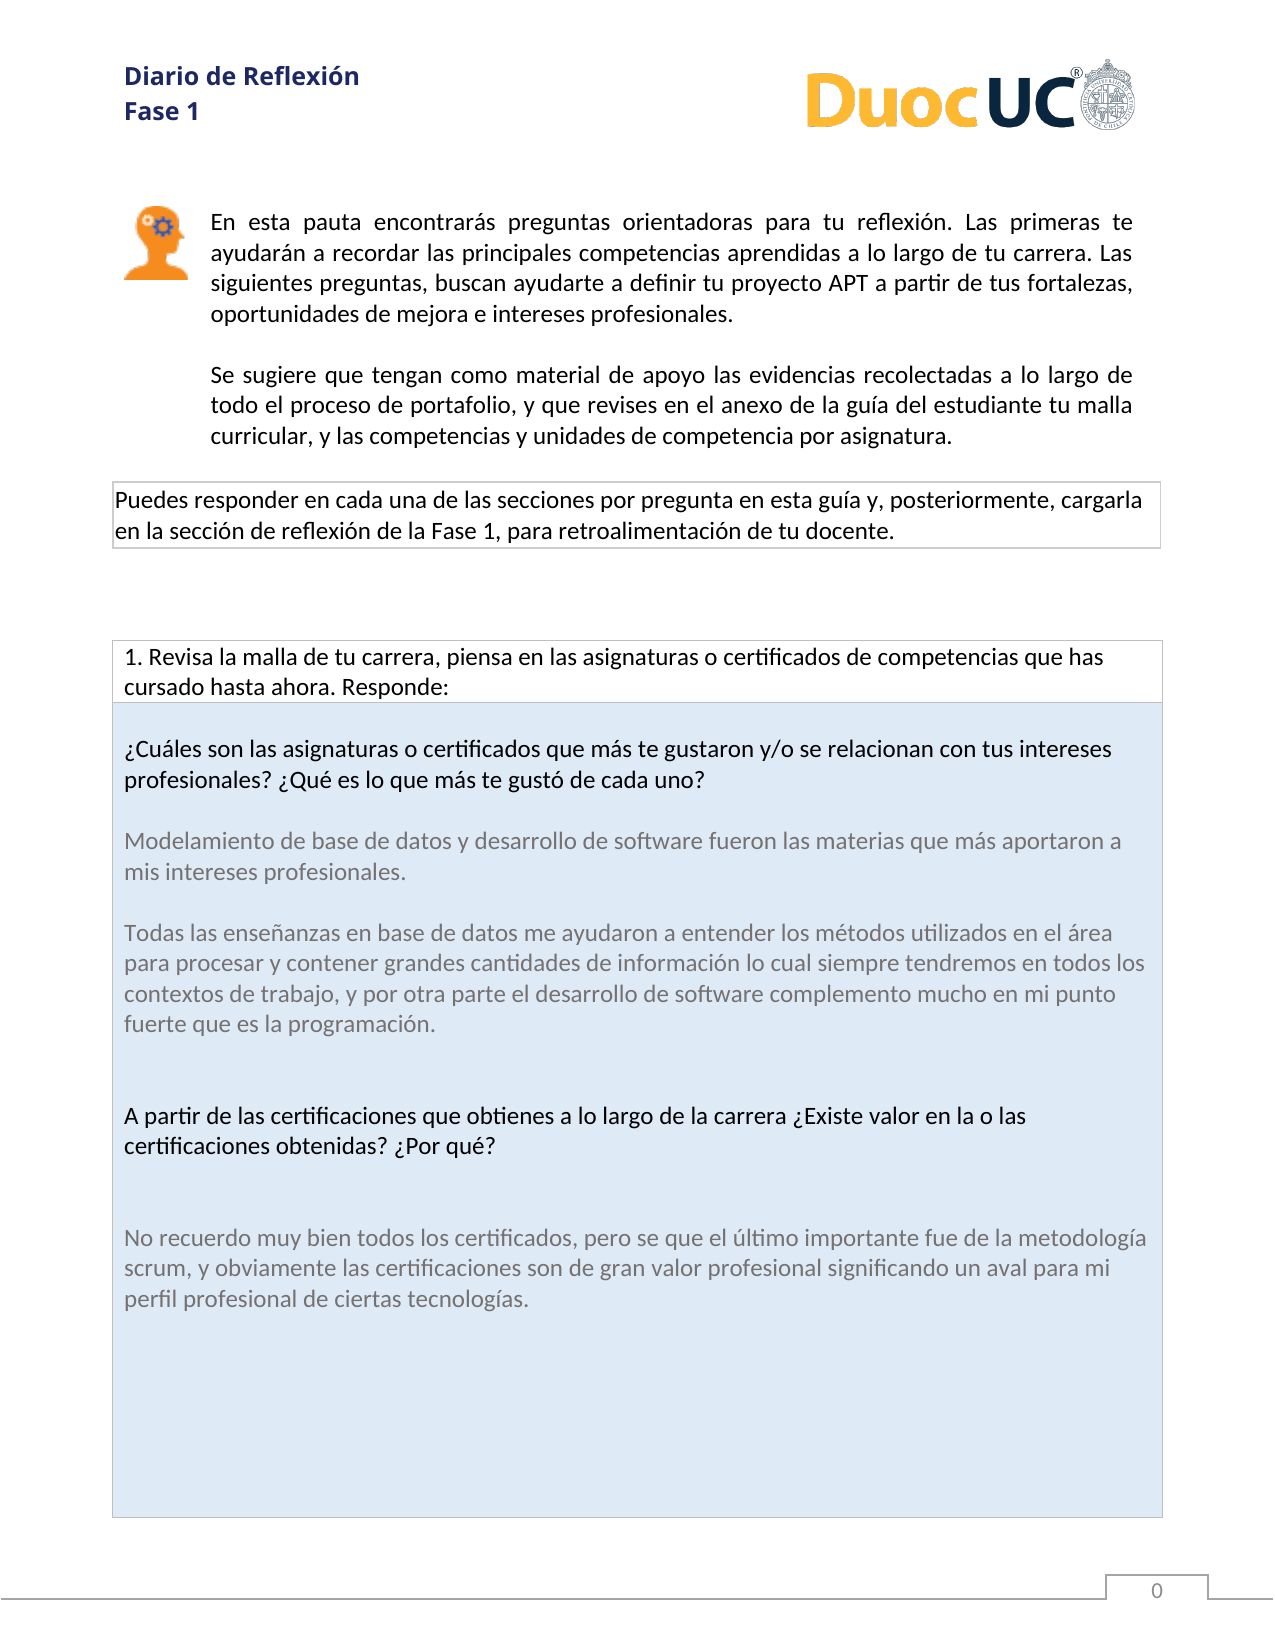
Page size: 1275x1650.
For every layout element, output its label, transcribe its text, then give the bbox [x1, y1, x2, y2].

table_header Puedes responder en cada una de las secciones por pregunta en esta guía y, posteriormente, cargarla en la sección de reflexión de la Fase 1, para retroalimentación de tu docente. [114, 483, 1160, 547]
table_cell ¿Cuáles son las asignaturas o certificados que más te gustaron y/o se relacionan con tus intereses profesionales? ¿Qué es lo que más te gustó de cada uno? Modelamiento de base de datos y desarrollo de software fueron las materias que más aportaron a mis intereses profesionales. Todas las enseñanzas en base de datos me ayudaron a entender los métodos utilizados en el área para procesar y contener grandes cantidades de información lo cual siempre tendremos en todos los contextos de trabajo, y por otra parte el desarrollo de software complemento mucho en mi punto fuerte que es la programación. A partir de las certificaciones que obtienes a lo largo de la carrera ¿Existe valor en la o las certificaciones obtenidas? ¿Por qué? No recuerdo muy bien todos los certificados, pero se que el último importante fue de la metodología scrum, y obviamente las certificaciones son de gran valor profesional significando un aval para mi perfil profesional de ciertas tecnologías. [113, 703, 1162, 1517]
table_header [112, 207, 199, 451]
table_header En esta pauta encontrarás preguntas orientadoras para tu reflexión. Las primeras te ayudarán a recordar las principales competencias aprendidas a lo largo de tu carrera. Las siguientes preguntas, buscan ayudarte a definir tu proyecto APT a partir de tus fortalezas, oportunidades de mejora e intereses profesionales. Se sugiere que tengan como material de apoyo las evidencias recolectadas a lo largo de todo el proceso de portafolio, y que revises en el anexo de la guía del estudiante tu malla curricular, y las competencias y unidades de competencia por asignatura. [199, 207, 1146, 451]
table_header 1. Revisa la malla de tu carrera, piensa en las asignaturas o certificados de competencias que has cursado hasta ahora. Responde: [113, 641, 1162, 702]
picture [807, 59, 1135, 130]
